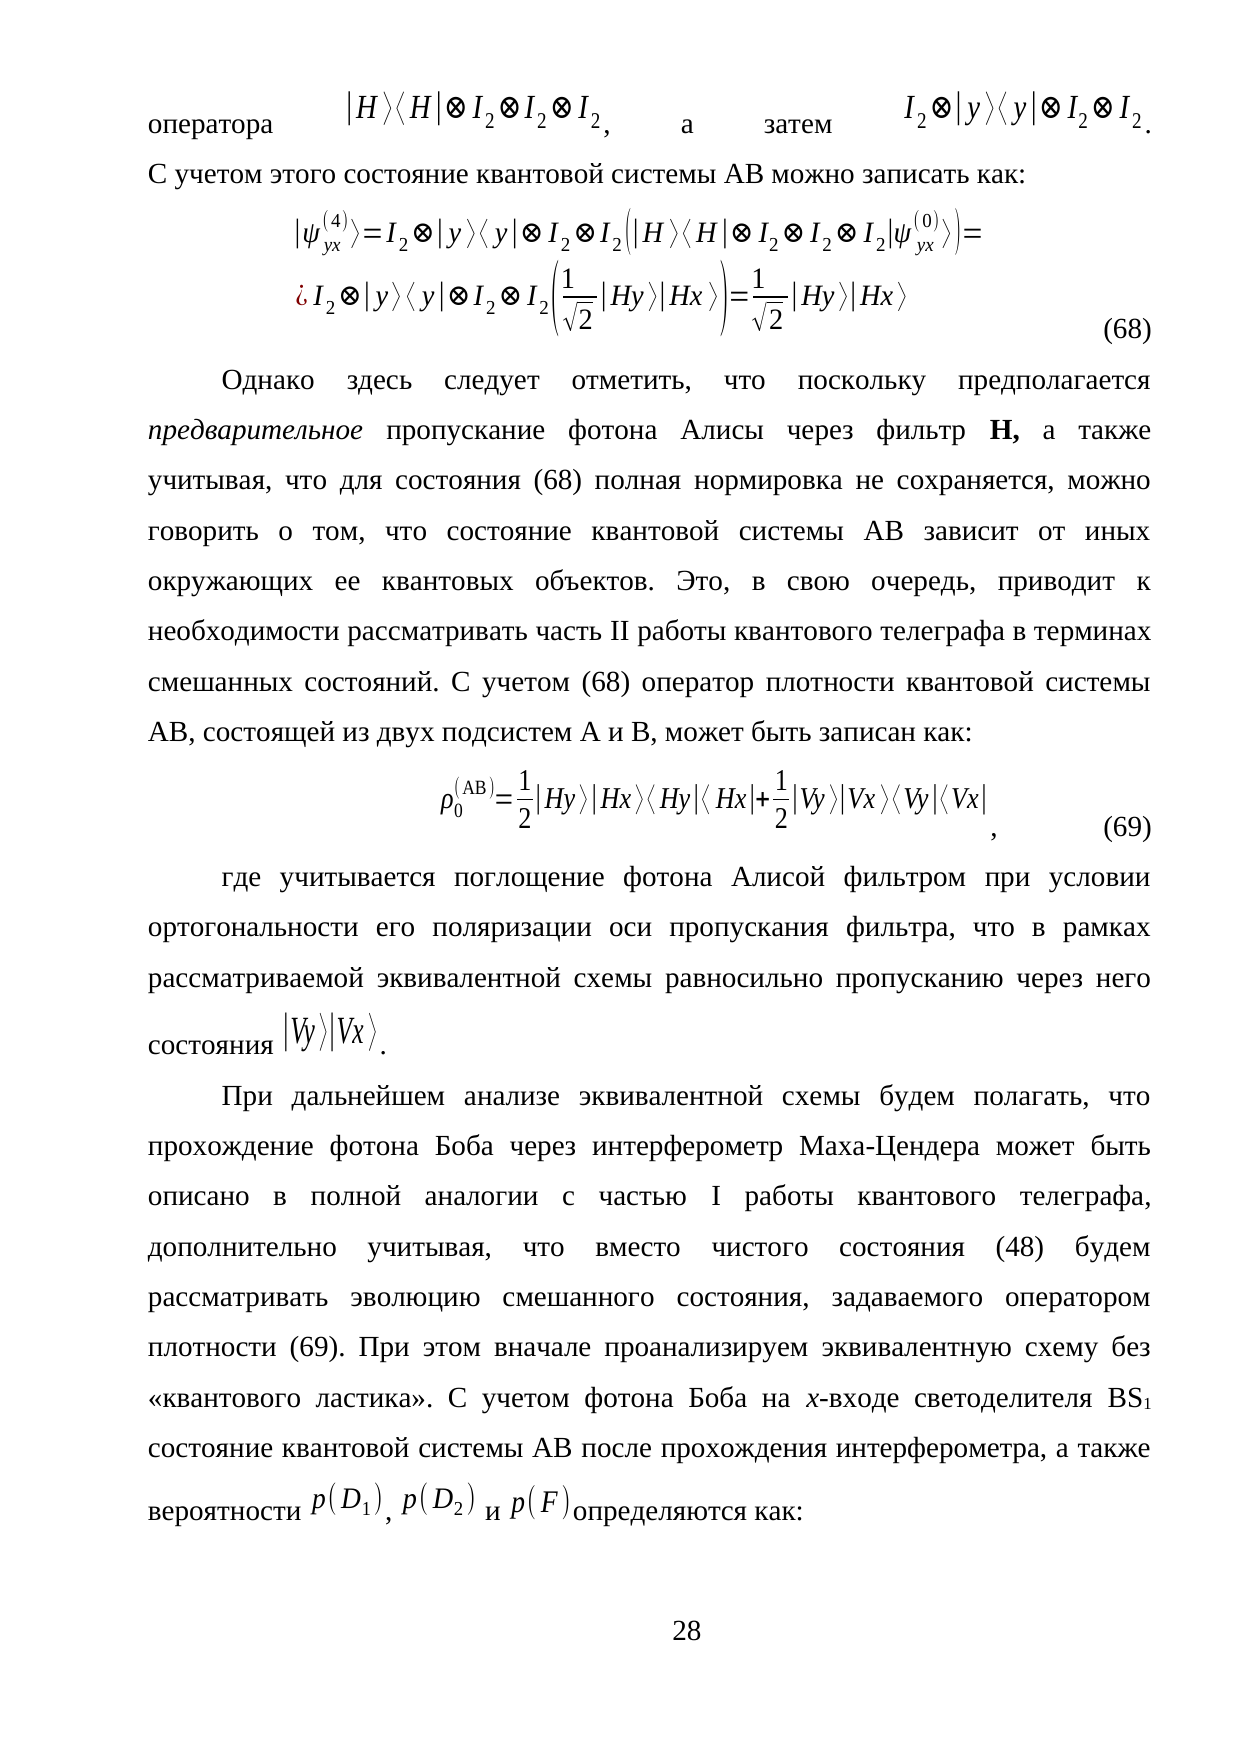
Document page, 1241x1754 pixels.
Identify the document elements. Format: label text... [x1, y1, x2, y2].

text где учитывается поглощение фотона Алисой фильтром при условии ортогональности его поляризации оси пропускания фильтра, что в рамках рассматриваемой эквивалентной схемы равносильно пропусканию через него состояния . [148, 859, 1152, 1061]
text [148, 89, 1152, 190]
text , (69) [148, 764, 1152, 842]
text При дальнейшем анализе эквивалентной схемы будем полагать, что прохождение фотона Боба через интерферометр Маха-Цендера может быть описано в полной аналогии с частью I работы квантового телеграфа, дополнительно учитывая, что вместо чистого состояния (48) будем рассматривать эволюцию смешанного состояния, задаваемого оператором плотности (69). При этом вначале проанализируем эквивалентную схему без «квантового ластика». С учетом фотона Боба на х-входе светоделителя BS1 состояние квантовой системы АВ после прохождения интерферометра, а также вероятности , и определяются как: [148, 1078, 1152, 1527]
text (68) [148, 207, 1152, 345]
text Однако здесь следует отметить, что поскольку предполагается предварительное пропускание фотона Алисы через фильтр H, а также учитывая, что для состояния (68) полная нормировка не сохраняется, можно говорить о том, что состояние квантовой системы АВ зависит от иных окружающих ее квантовых объектов. Это, в свою очередь, приводит к необходимости рассматривать часть II работы квантового телеграфа в терминах смешанных состояний. С учетом (68) оператор плотности квантовой системы АВ, состоящей из двух подсистем А и В, может быть записан как: [148, 362, 1152, 748]
